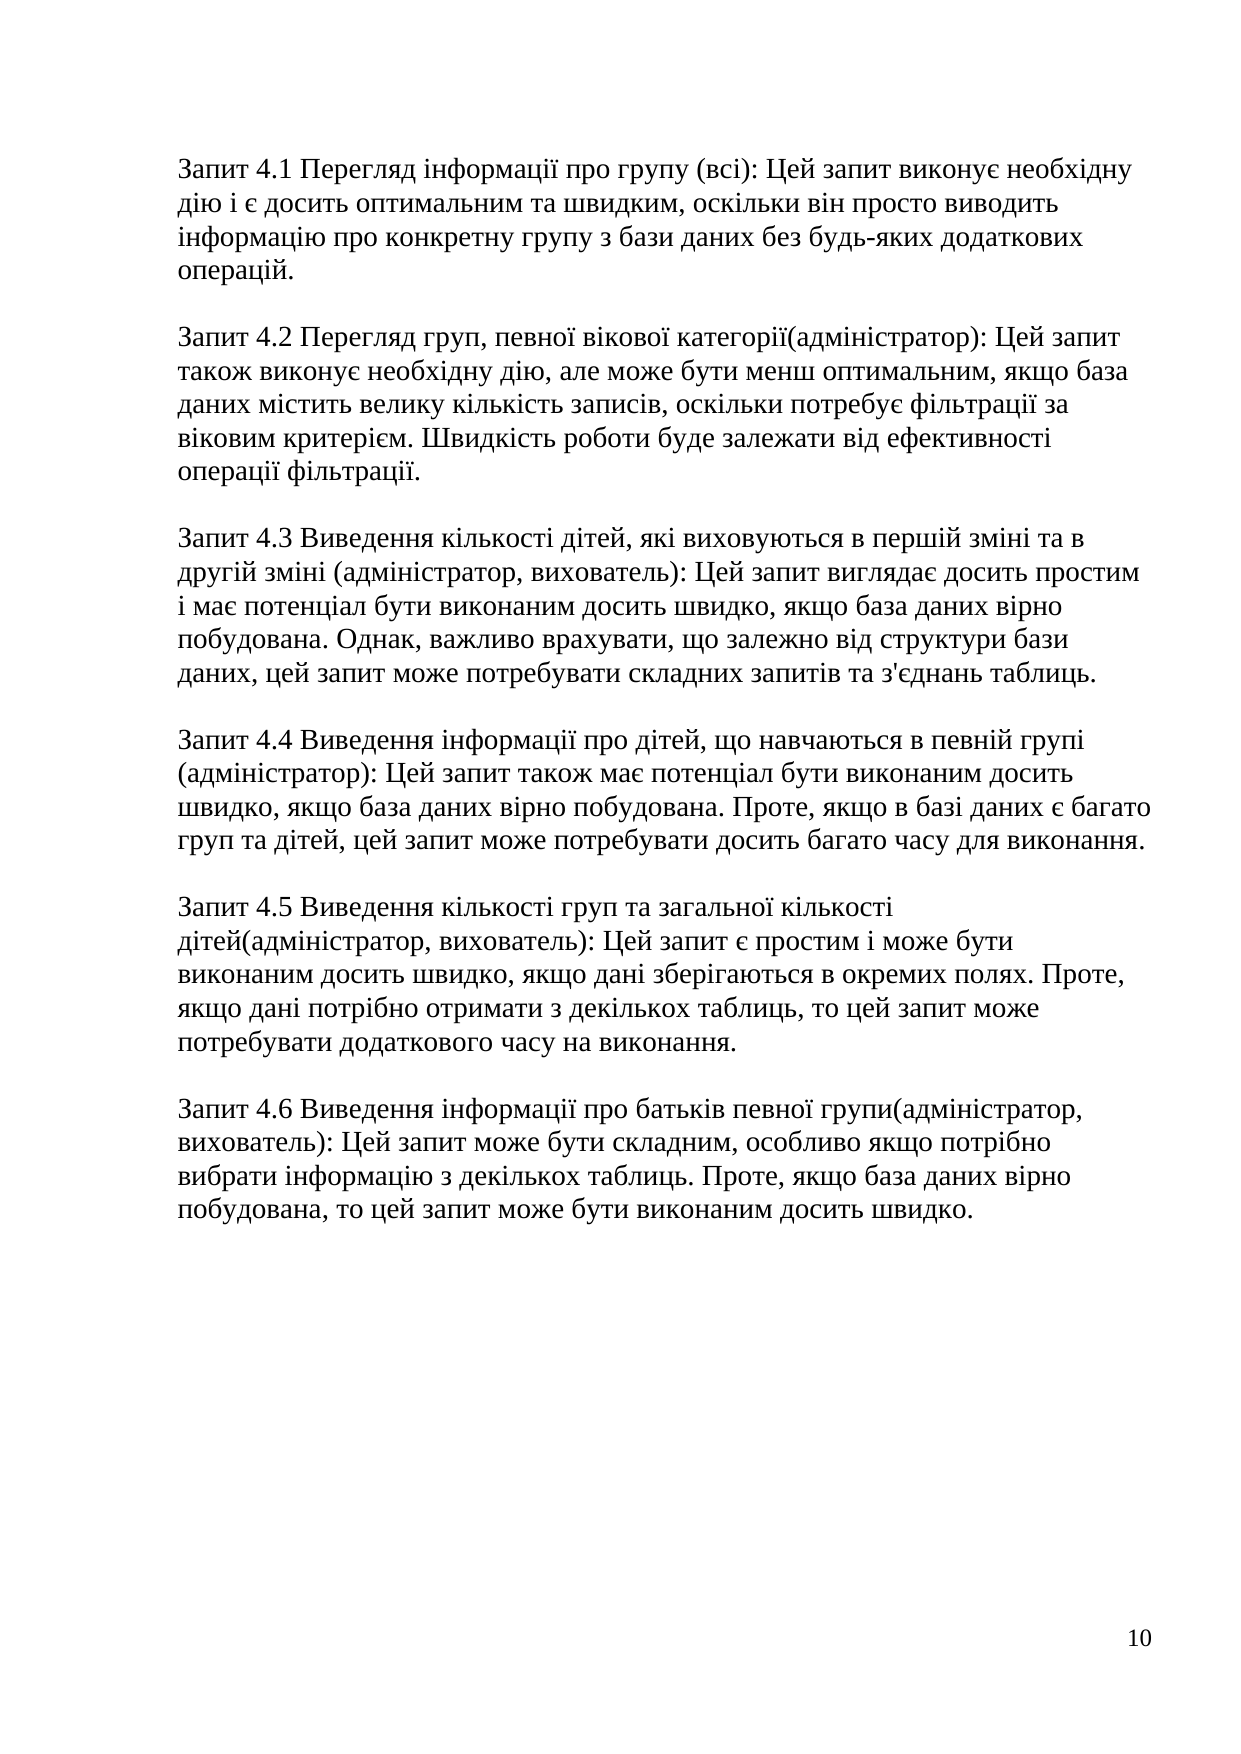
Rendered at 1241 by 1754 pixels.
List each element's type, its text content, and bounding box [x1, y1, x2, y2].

text Запит 4.4 Виведення інформації про дітей, що навчаються в певній групі (адміністратор): Цей запит також має потенціал бути виконаним досить швидко, якщо база даних вірно побудована. Проте, якщо в базі даних є багато груп та дітей, цей запит може потребувати досить багато часу для виконання. [177, 722, 1152, 856]
text Запит 4.5 Виведення кількості груп та загальної кількості дітей(адміністратор, вихователь): Цей запит є простим і може бути виконаним досить швидко, якщо дані зберігаються в окремих полях. Проте, якщо дані потрібно отримати з декількох таблиць, то цей запит може потребувати додаткового часу на виконання. [177, 889, 1152, 1057]
text Запит 4.3 Виведення кількості дітей, які виховуються в першій зміні та в другій зміні (адміністратор, вихователь): Цей запит виглядає досить простим і має потенціал бути виконаним досить швидко, якщо база даних вірно побудована. Однак, важливо врахувати, що залежно від структури бази даних, цей запит може потребувати складних запитів та з'єднань таблиць. [177, 521, 1152, 688]
text Запит 4.2 Перегляд груп, певної вікової категорії(адміністратор): Цей запит також виконує необхідну дію, але може бути менш оптимальним, якщо база даних містить велику кількість записів, оскільки потребує фільтрації за віковим критерієм. Швидкість роботи буде залежати від ефективності операції фільтрації. [177, 319, 1152, 487]
text Запит 4.1 Перегляд інформації про групу (всі): Цей запит виконує необхідну дію і є досить оптимальним та швидким, оскільки він просто виводить інформацію про конкретну групу з бази даних без будь-яких додаткових операцій. [177, 152, 1152, 286]
text Запит 4.6 Виведення інформації про батьків певної групи(адміністратор, вихователь): Цей запит може бути складним, особливо якщо потрібно вибрати інформацію з декількох таблиць. Проте, якщо база даних вірно побудована, то цей запит може бути виконаним досить швидко. [177, 1091, 1152, 1225]
